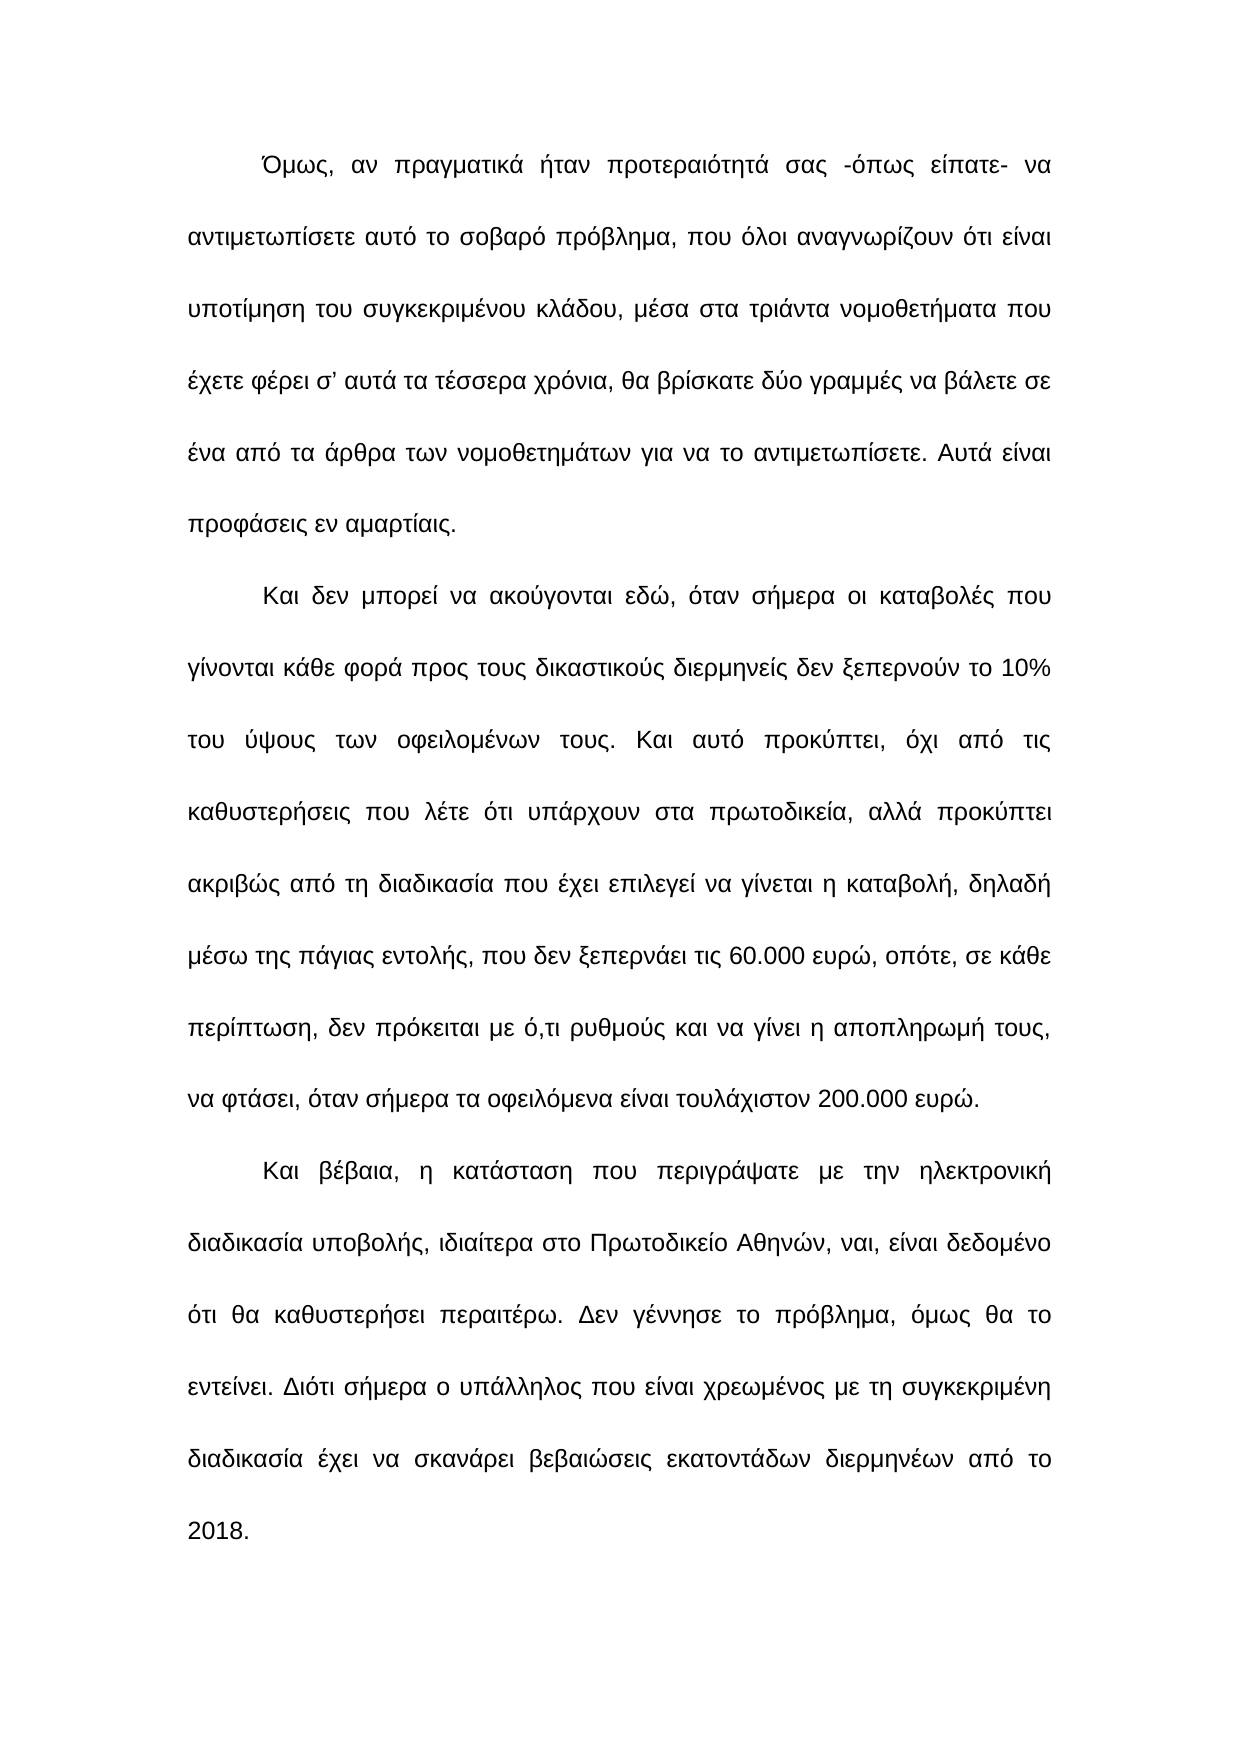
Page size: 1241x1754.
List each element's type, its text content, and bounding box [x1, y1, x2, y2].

text Και δεν μπορεί να ακούγονται εδώ, όταν σήμερα οι καταβολές που γίνονται κάθε φορά προς τους δικαστικούς διερμηνείς δεν ξεπερνούν το 10% του ύψους των οφειλομένων τους. Και αυτό προκύπτει, όχι από τις καθυστερήσεις που λέτε ότι υπάρχουν στα πρωτοδικεία, αλλά προκύπτει ακριβώς από τη διαδικασία που έχει επιλεγεί να γίνεται η καταβολή, δηλαδή μέσω της πάγιας εντολής, που δεν ξεπερνάει τις 60.000 ευρώ, οπότε, σε κάθε περίπτωση, δεν πρόκειται με ό,τι ρυθμούς και να γίνει η αποπληρωμή τους, να φτάσει, όταν σήμερα τα οφειλόμενα είναι τουλάχιστον 200.000 ευρώ. [187, 581, 1053, 1113]
text Και βέβαια, η κατάσταση που περιγράψατε με την ηλεκτρονική διαδικασία υποβολής, ιδιαίτερα στο Πρωτοδικείο Αθηνών, ναι, είναι δεδομένο ότι θα καθυστερήσει περαιτέρω. Δεν γέννησε το πρόβλημα, όμως θα το εντείνει. Διότι σήμερα ο υπάλληλος που είναι χρεωμένος με τη συγκεκριμένη διαδικασία έχει να σκανάρει βεβαιώσεις εκατοντάδων διερμηνέων από το 2018. [187, 1156, 1053, 1544]
text Όμως, αν πραγματικά ήταν προτεραιότητά σας -όπως είπατε- να αντιμετωπίσετε αυτό το σοβαρό πρόβλημα, που όλοι αναγνωρίζουν ότι είναι υποτίμηση του συγκεκριμένου κλάδου, μέσα στα τριάντα νομοθετήματα που έχετε φέρει σ’ αυτά τα τέσσερα χρόνια, θα βρίσκατε δύο γραμμές να βάλετε σε ένα από τα άρθρα των νομοθετημάτων για να το αντιμετωπίσετε. Αυτά είναι προφάσεις εν αμαρτίαις. [187, 150, 1053, 538]
